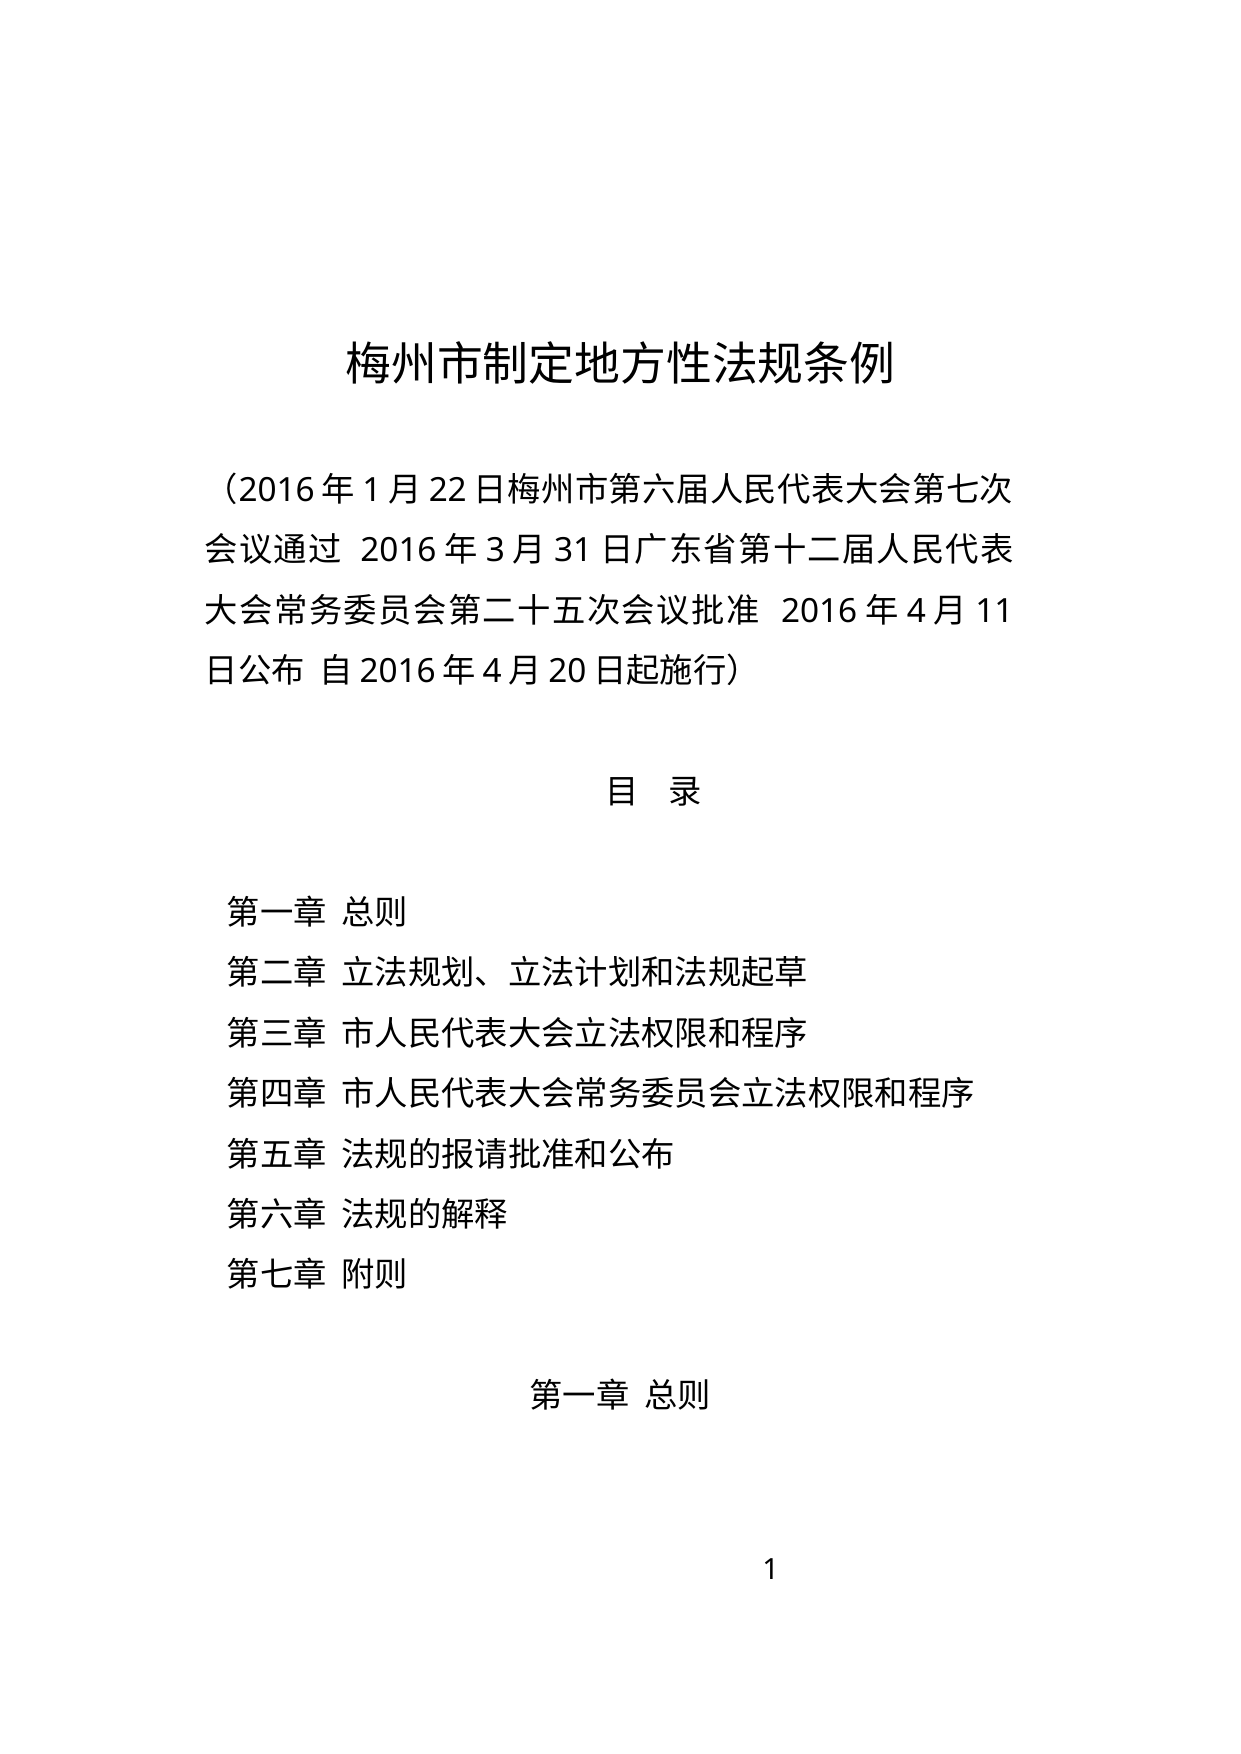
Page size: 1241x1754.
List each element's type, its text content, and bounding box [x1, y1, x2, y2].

text 第二章 立法规划、立法计划和法规起草 [161, 936, 1079, 997]
list 第一章 总则 [161, 1359, 1079, 1420]
text 第一章 总则 [161, 876, 1079, 936]
text 第四章 市人民代表大会常务委员会立法权限和程序 [161, 1057, 1079, 1118]
text 第六章 法规的解释 [161, 1178, 1079, 1238]
text （2016年1月22日梅州市第六届人民代表大会第七次会议通过 2016年3月31日广东省第十二届人民代表大会常务委员会第二十五次会议批准 2016年4月11日公布 自2016年4月20日起施行） [204, 453, 1014, 695]
text 梅州市制定地方性法规条例 [161, 332, 1079, 393]
text 第五章 法规的报请批准和公布 [161, 1118, 1079, 1178]
text 第七章 附则 [161, 1238, 1079, 1299]
text 目 录 [161, 755, 1079, 816]
text 第三章 市人民代表大会立法权限和程序 [161, 997, 1079, 1057]
